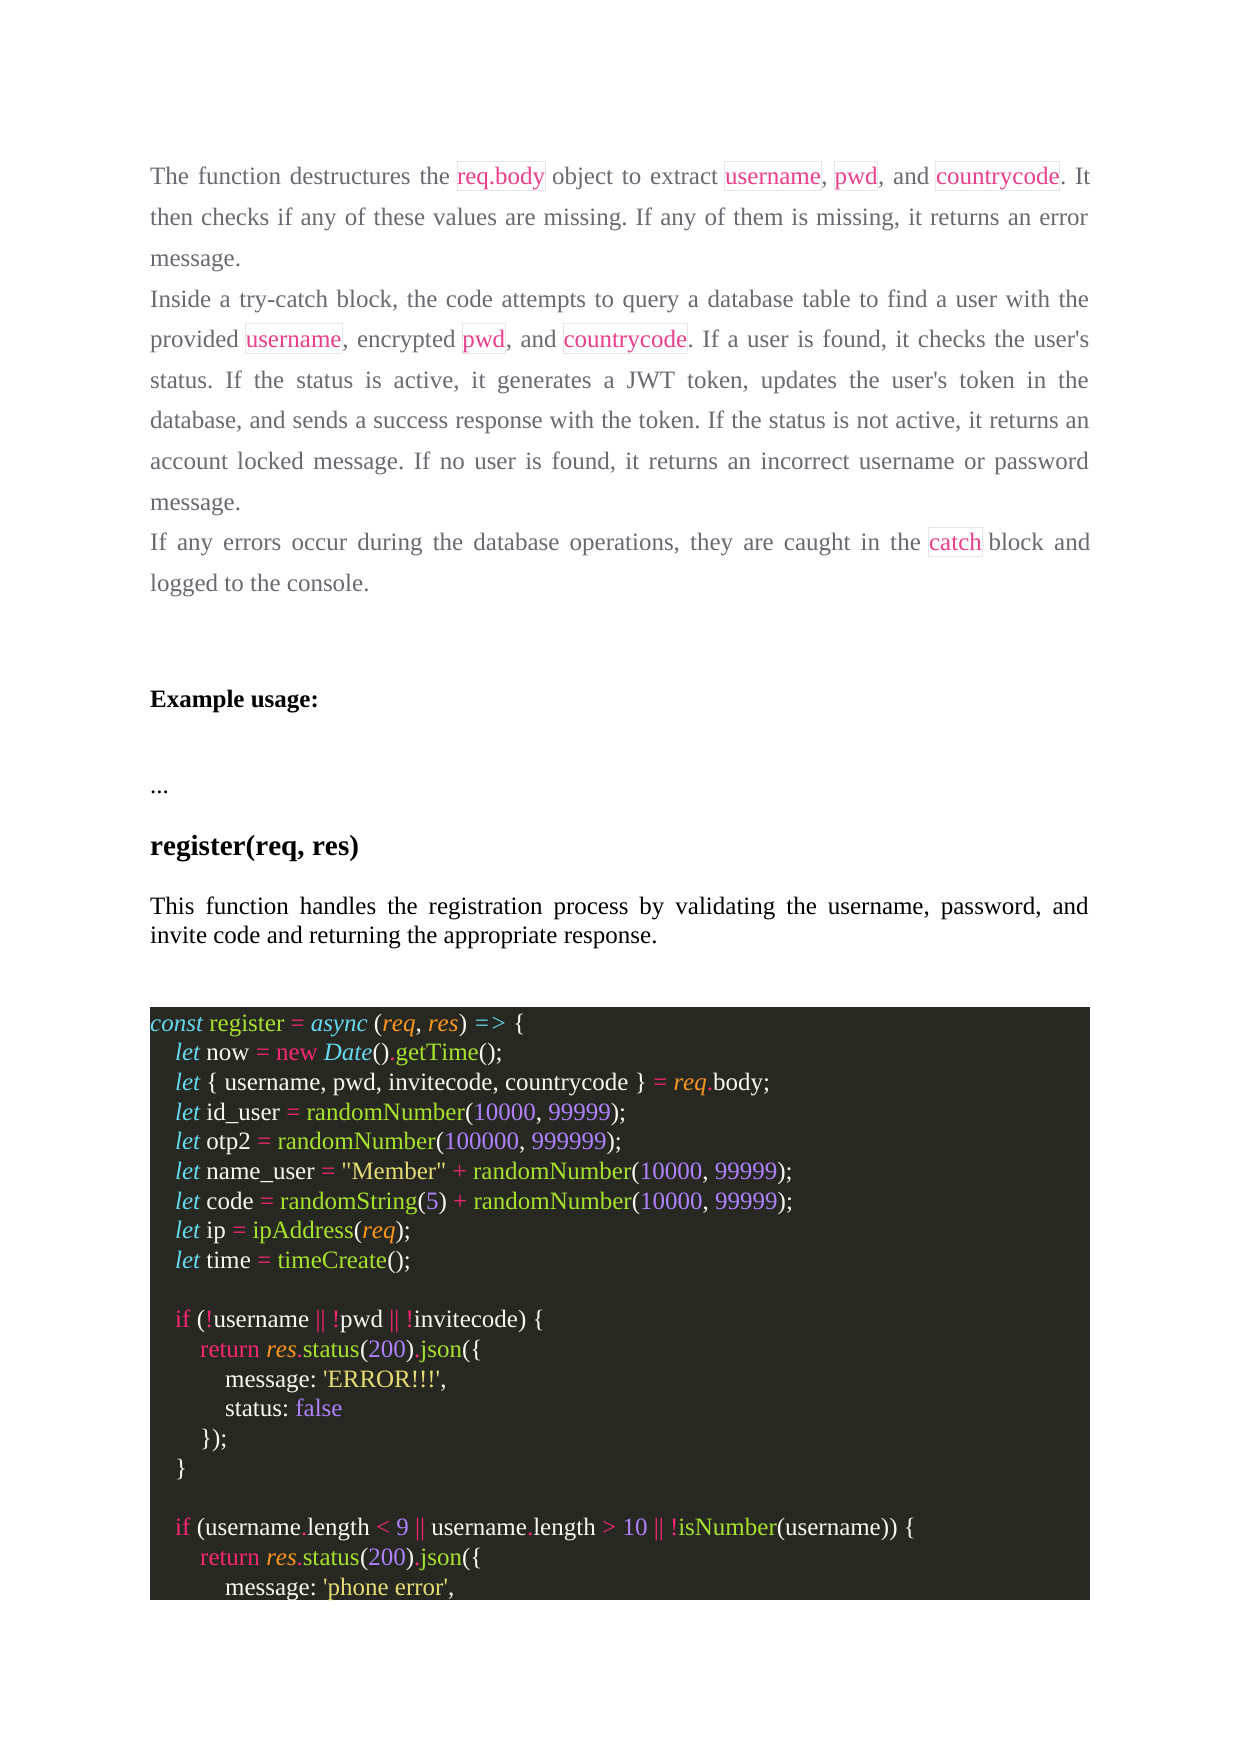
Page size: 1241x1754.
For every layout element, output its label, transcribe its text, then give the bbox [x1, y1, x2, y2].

text } [150, 1452, 1090, 1482]
text let name_user = "Member" + randomNumber(10000, 99999); [150, 1155, 1090, 1185]
text This function handles the registration process by validating the username, password, and invite code and returning the appropriate response. [150, 891, 1090, 949]
text let { username, pwd, invitecode, countrycode } = req.body; [150, 1066, 1090, 1096]
text register(req, res) [150, 828, 1090, 862]
text }); [150, 1422, 1090, 1452]
text If any errors occur during the database operations, they are caught in the catch block and logged to the console. [150, 516, 1090, 597]
text if (username.length < 9 || username.length > 10 || !isNumber(username)) { [150, 1511, 1090, 1541]
text let ip = ipAddress(req); [150, 1214, 1090, 1244]
text if (!username || !pwd || !invitecode) { [150, 1303, 1090, 1333]
text Inside a try-catch block, the code attempts to query a database table to find a user with the provided username, encrypted pwd, and countrycode. If a user is found, it checks the user's status. If the status is active, it generates a JWT token, updates the user's token in the database, and sends a success response with the token. If the status is not active, it returns an account locked message. If no user is found, it returns an incorrect username or password message. [150, 272, 1090, 516]
text let otp2 = randomNumber(100000, 999999); [150, 1125, 1090, 1155]
text message: 'ERROR!!!', [150, 1363, 1090, 1393]
text let id_user = randomNumber(10000, 99999); [150, 1096, 1090, 1125]
text return res.status(200).json({ [150, 1541, 1090, 1571]
text const register = async (req, res) => { [150, 1007, 1090, 1036]
text let now = new Date().getTime(); [150, 1036, 1090, 1066]
text let time = timeCreate(); [150, 1244, 1090, 1274]
text Example usage: [150, 684, 1090, 713]
text ... [150, 771, 1090, 799]
text status: false [150, 1393, 1090, 1422]
text The function destructures the req.body object to extract username, pwd, and countrycode. It then checks if any of these values are missing. If any of them is missing, it returns an error message. [150, 150, 1090, 272]
text let code = randomString(5) + randomNumber(10000, 99999); [150, 1185, 1090, 1214]
text return res.status(200).json({ [150, 1333, 1090, 1363]
text message: 'phone error', [150, 1571, 1090, 1600]
